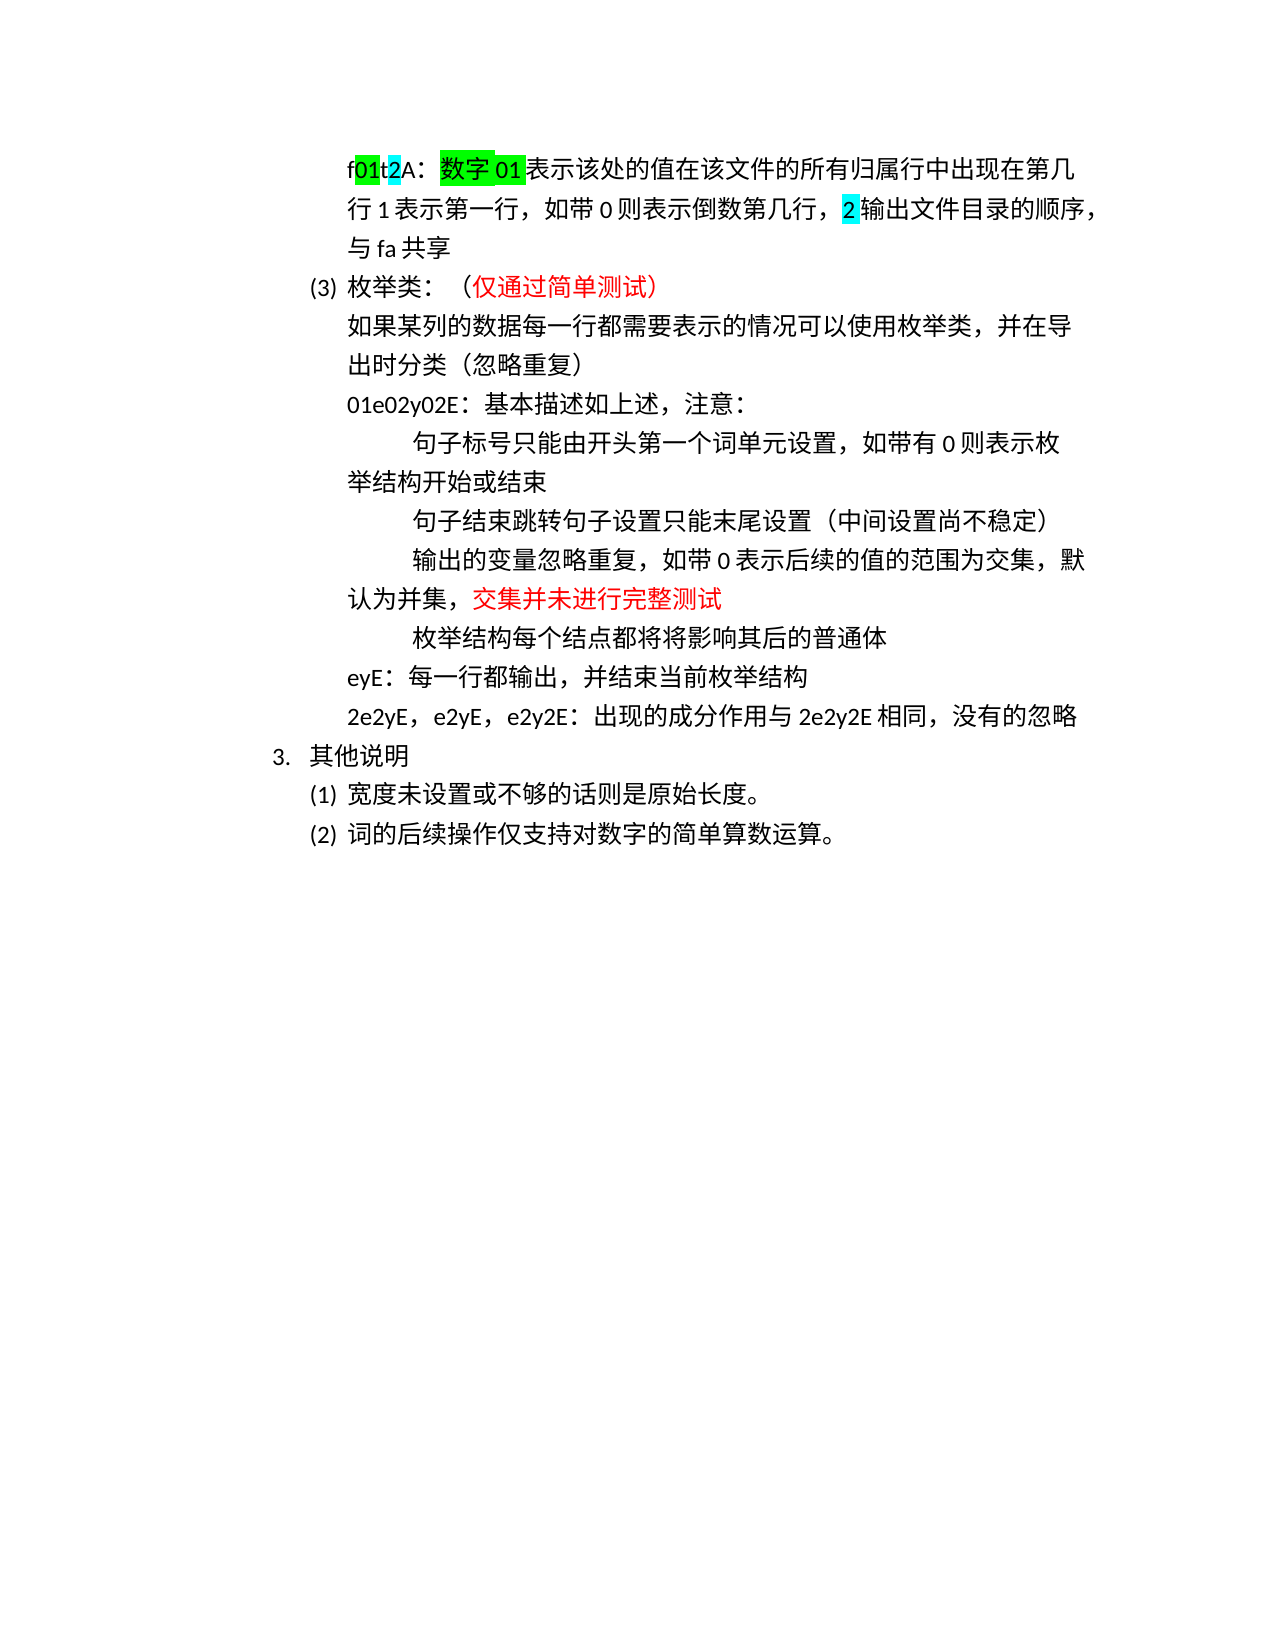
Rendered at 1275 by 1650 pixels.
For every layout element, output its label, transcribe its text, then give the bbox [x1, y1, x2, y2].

list 其他说明 [272, 736, 1087, 772]
list 宽度未设置或不够的话则是原始长度。 [309, 775, 1087, 811]
list 枚举类：（仅通过简单测试） [309, 267, 1087, 303]
list 输出的变量忽略重复，如带0表示后续的值的范围为交集，默认为并集，交集并未进行完整测试 [347, 541, 1087, 616]
list 如果某列的数据每一行都需要表示的情况可以使用枚举类，并在导出时分类（忽略重复） [347, 306, 1087, 382]
list 枚举结构每个结点都将将影响其后的普通体 [347, 619, 1087, 655]
list 01e02y02E：基本描述如上述，注意： [347, 384, 1087, 421]
list eyE：每一行都输出，并结束当前枚举结构 [347, 658, 1087, 694]
list f01t2A：数字01表示该处的值在该文件的所有归属行中出现在第几行1表示第一行，如带0则表示倒数第几行，2输出文件目录的顺序，与fa共享 [347, 150, 1087, 264]
list 句子标号只能由开头第一个词单元设置，如带有0则表示枚 举结构开始或结束 [347, 423, 1087, 499]
list 词的后续操作仅支持对数字的简单算数运算。 [309, 814, 1087, 850]
list 句子结束跳转句子设置只能末尾设置（中间设置尚不稳定） [347, 502, 1087, 538]
list 2e2yE，e2yE，e2y2E：出现的成分作用与2e2y2E相同，没有的忽略 [347, 697, 1087, 733]
